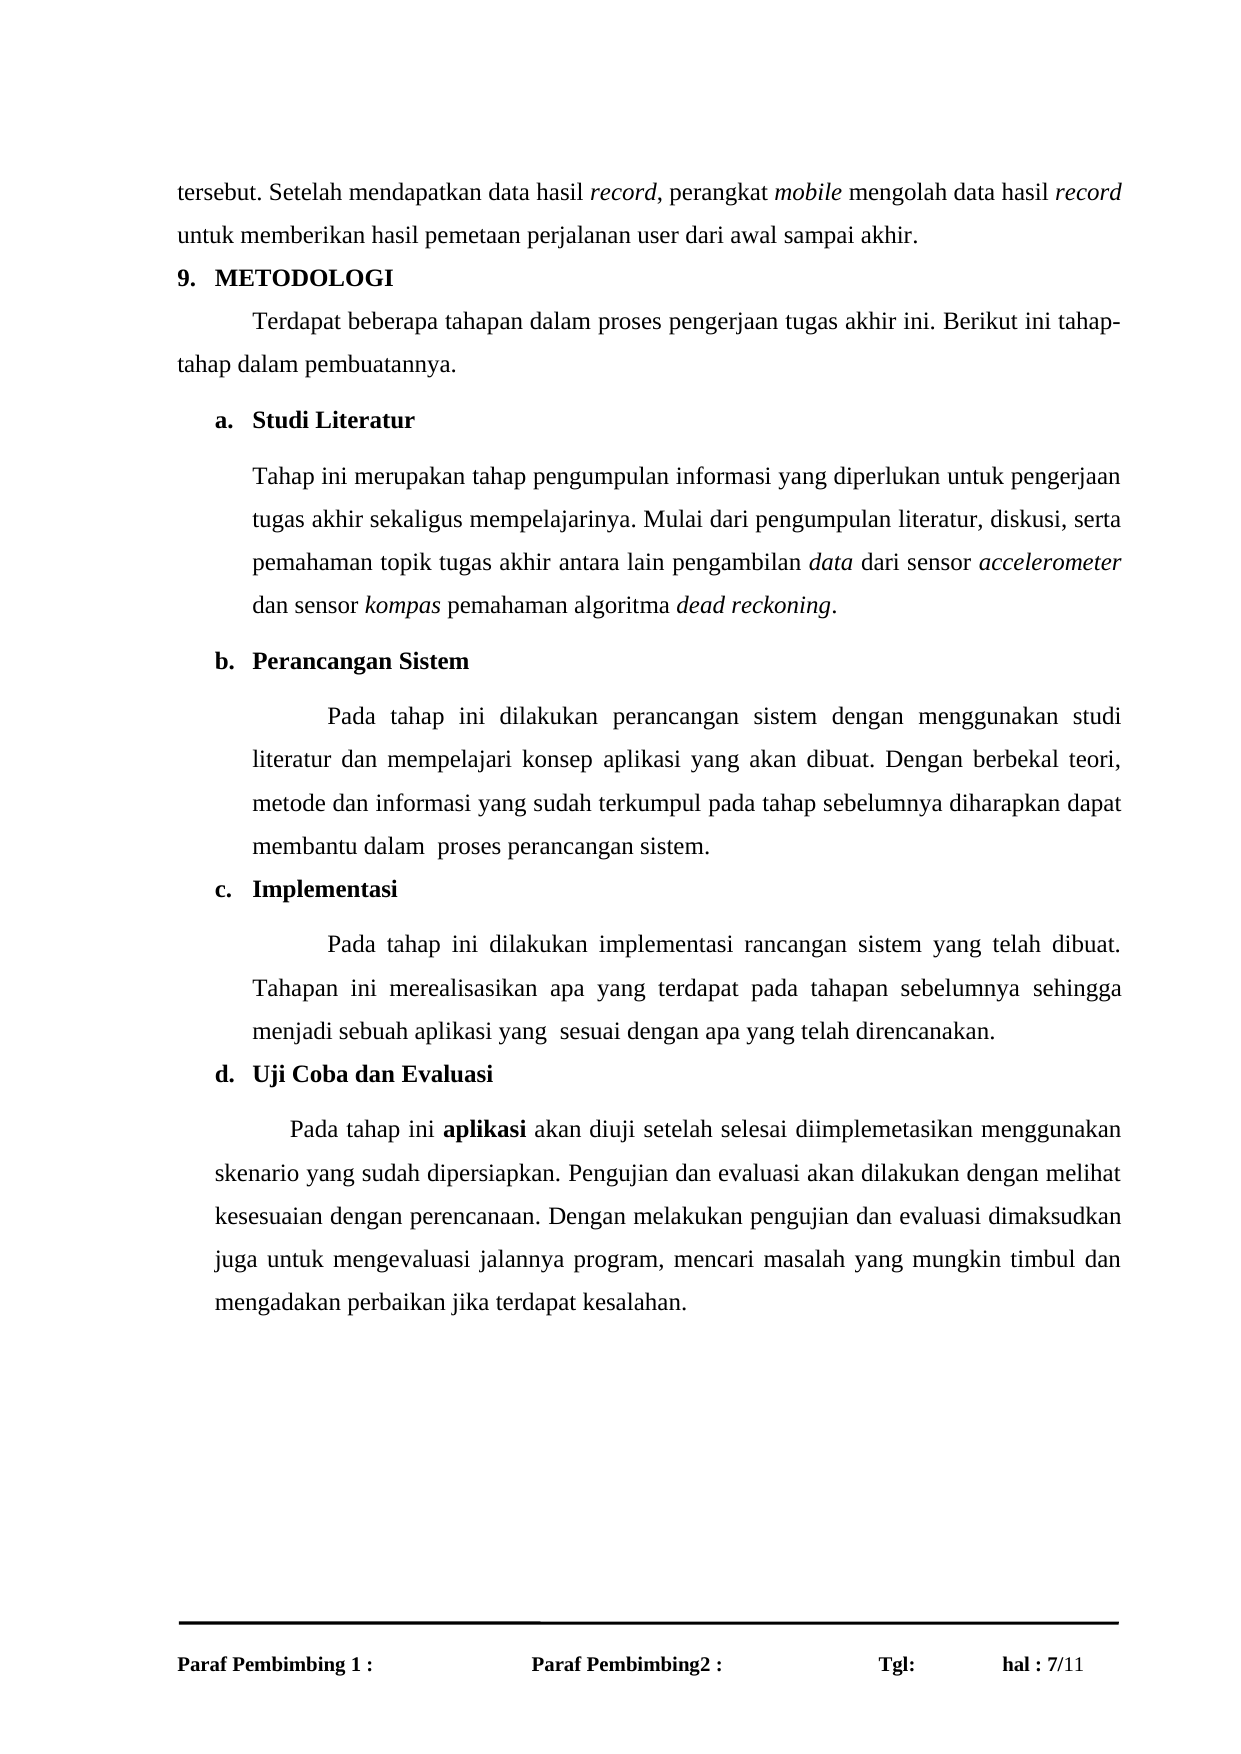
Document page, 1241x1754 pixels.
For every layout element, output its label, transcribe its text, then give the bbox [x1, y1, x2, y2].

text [177, 177, 1122, 249]
text Pada tahap ini dilakukan perancangan sistem dengan menggunakan studi literatur dan mempelajari konsep aplikasi yang akan dibuat. Dengan berbekal teori, metode dan informasi yang sudah terkumpul pada tahap sebelumnya diharapkan dapat membantu dalam proses perancangan sistem. [252, 701, 1122, 859]
list Implementasi [214, 874, 1122, 903]
list Studi Literatur [214, 405, 1122, 434]
list Uji Coba dan Evaluasi [214, 1059, 1122, 1088]
text Pada tahap ini dilakukan implementasi rancangan sistem yang telah dibuat. Tahapan ini merealisasikan apa yang terdapat pada tahapan sebelumnya sehingga menjadi sebuah aplikasi yang sesuai dengan apa yang telah direncanakan. [252, 929, 1122, 1044]
text Pada tahap ini aplikasi akan diuji setelah selesai diimplemetasikan menggunakan skenario yang sudah dipersiapkan. Pengujian dan evaluasi akan dilakukan dengan melihat kesesuaian dengan perencanaan. Dengan melakukan pengujian dan evaluasi dimaksudkan juga untuk mengevaluasi jalannya program, mencari masalah yang mungkin timbul dan mengadakan perbaikan jika terdapat kesalahan. [214, 1114, 1122, 1316]
list Perancangan Sistem [214, 646, 1122, 674]
text Terdapat beberapa tahapan dalam proses pengerjaan tugas akhir ini. Berikut ini tahap-tahap dalam pembuatannya. [177, 306, 1122, 378]
list METODOLOGI [177, 263, 1122, 292]
text Tahap ini merupakan tahap pengumpulan informasi yang diperlukan untuk pengerjaan tugas akhir sekaligus mempelajarinya. Mulai dari pengumpulan literatur, diskusi, serta pemahaman topik tugas akhir antara lain pengambilan data dari sensor accelerometer dan sensor kompas pemahaman algoritma dead reckoning. [252, 461, 1122, 619]
